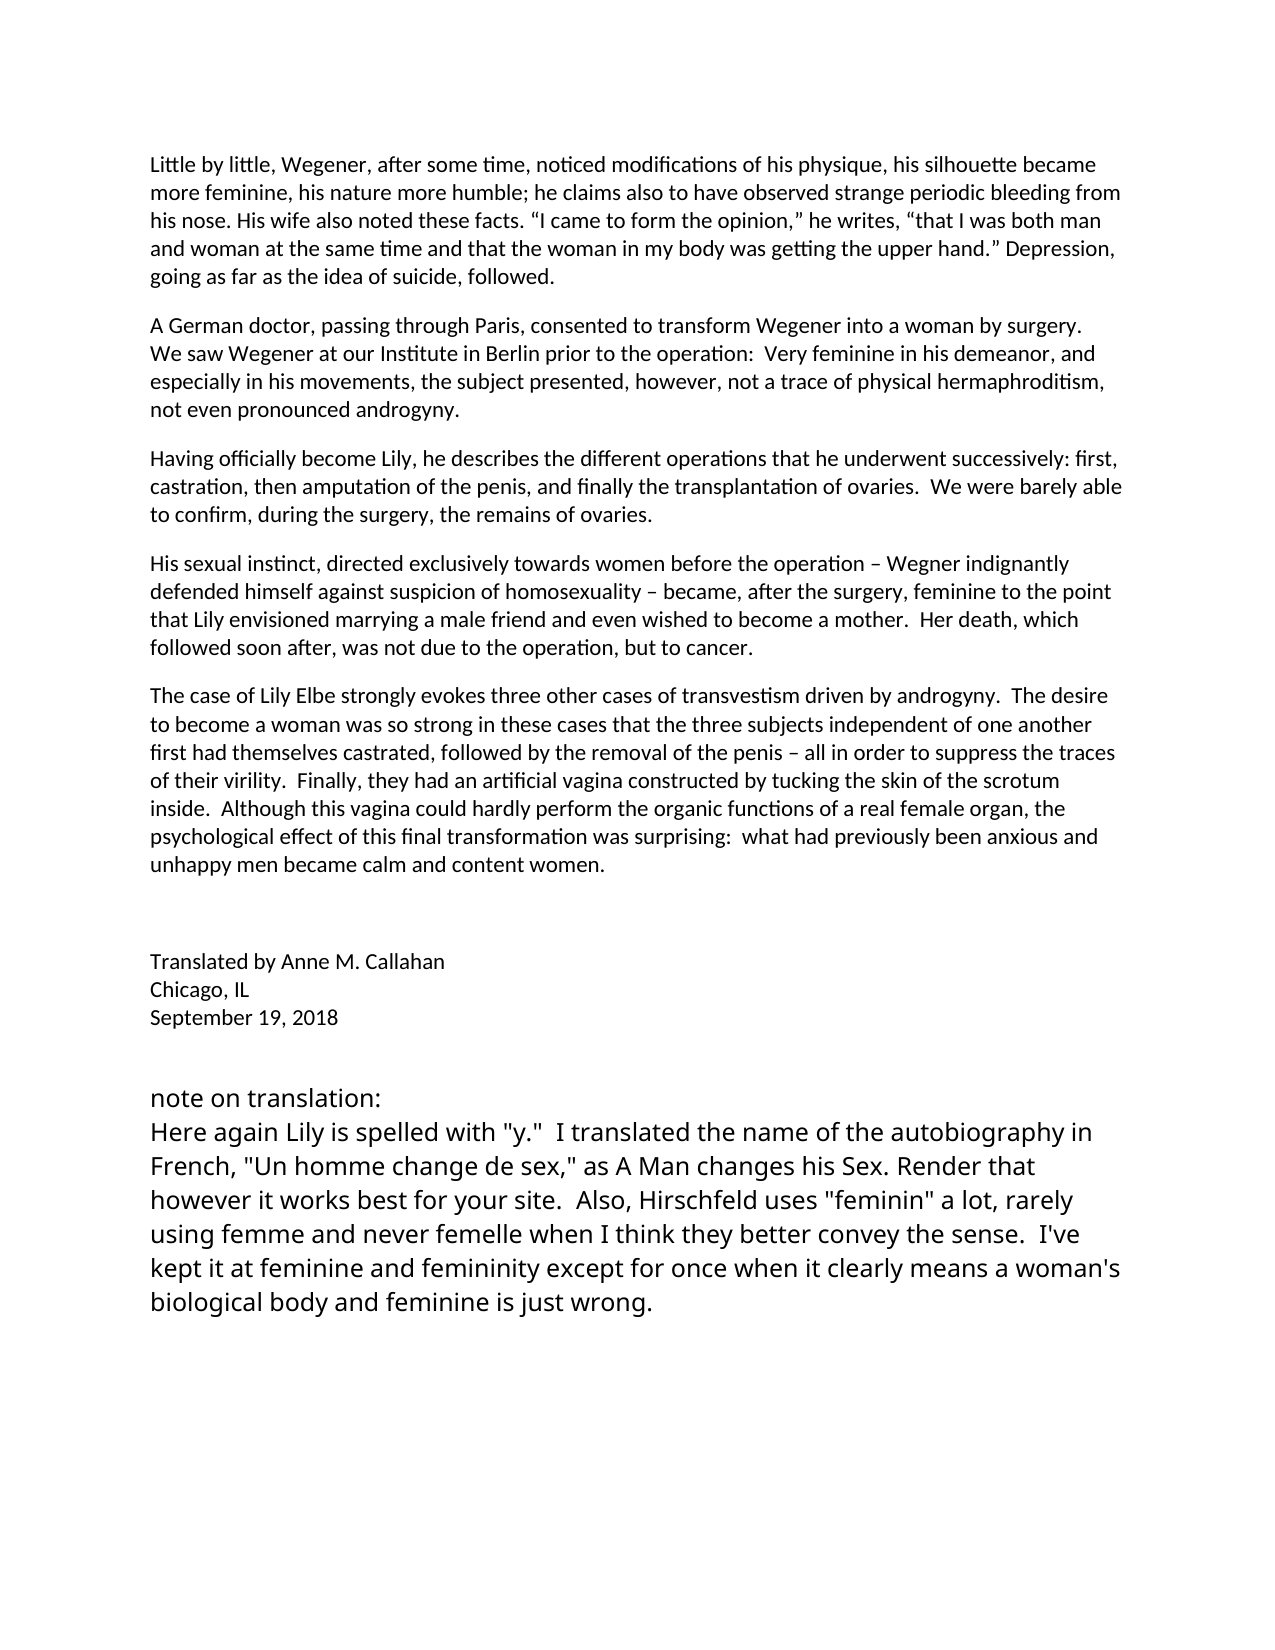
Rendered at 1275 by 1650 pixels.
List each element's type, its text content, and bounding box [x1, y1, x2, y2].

text Having officially become Lily, he describes the different operations that he underwent successively: first, castration, then amputation of the penis, and finally the transplantation of ovaries. We were barely able to confirm, during the surgery, the remains of ovaries. [150, 444, 1125, 528]
text note on translation: [150, 1080, 1125, 1114]
text Translated by Anne M. Callahan [150, 947, 1125, 976]
text The case of Lily Elbe strongly evokes three other cases of transvestism driven by androgyny. The desire to become a woman was so strong in these cases that the three subjects independent of one another first had themselves castrated, followed by the removal of the penis – all in order to suppress the traces of their virility. Finally, they had an artificial vagina constructed by tucking the skin of the scrotum inside. Although this vagina could hardly perform the organic functions of a real female organ, the psychological effect of this final transformation was surprising: what had previously been anxious and unhappy men became calm and content women. [150, 682, 1125, 878]
text September 19, 2018 [150, 1003, 1125, 1032]
text Little by little, Wegener, after some time, noticed modifications of his physique, his silhouette became more feminine, his nature more humble; he claims also to have observed strange periodic bleeding from his nose. His wife also noted these facts. “I came to form the opinion,” he writes, “that I was both man and woman at the same time and that the woman in my body was getting the upper hand.” Depression, going as far as the idea of suicide, followed. [150, 150, 1125, 290]
text A German doctor, passing through Paris, consented to transform Wegener into a woman by surgery. We saw Wegener at our Institute in Berlin prior to the operation: Very feminine in his demeanor, and especially in his movements, the subject presented, however, not a trace of physical hermaphroditism, not even pronounced androgyny. [150, 311, 1125, 423]
text His sexual instinct, directed exclusively towards women before the operation – Wegner indignantly defended himself against suspicion of homosexuality – became, after the surgery, feminine to the point that Lily envisioned marrying a male friend and even wished to become a mother. Her death, which followed soon after, was not due to the operation, but to cancer. [150, 549, 1125, 661]
text Chicago, IL [150, 976, 1125, 1003]
